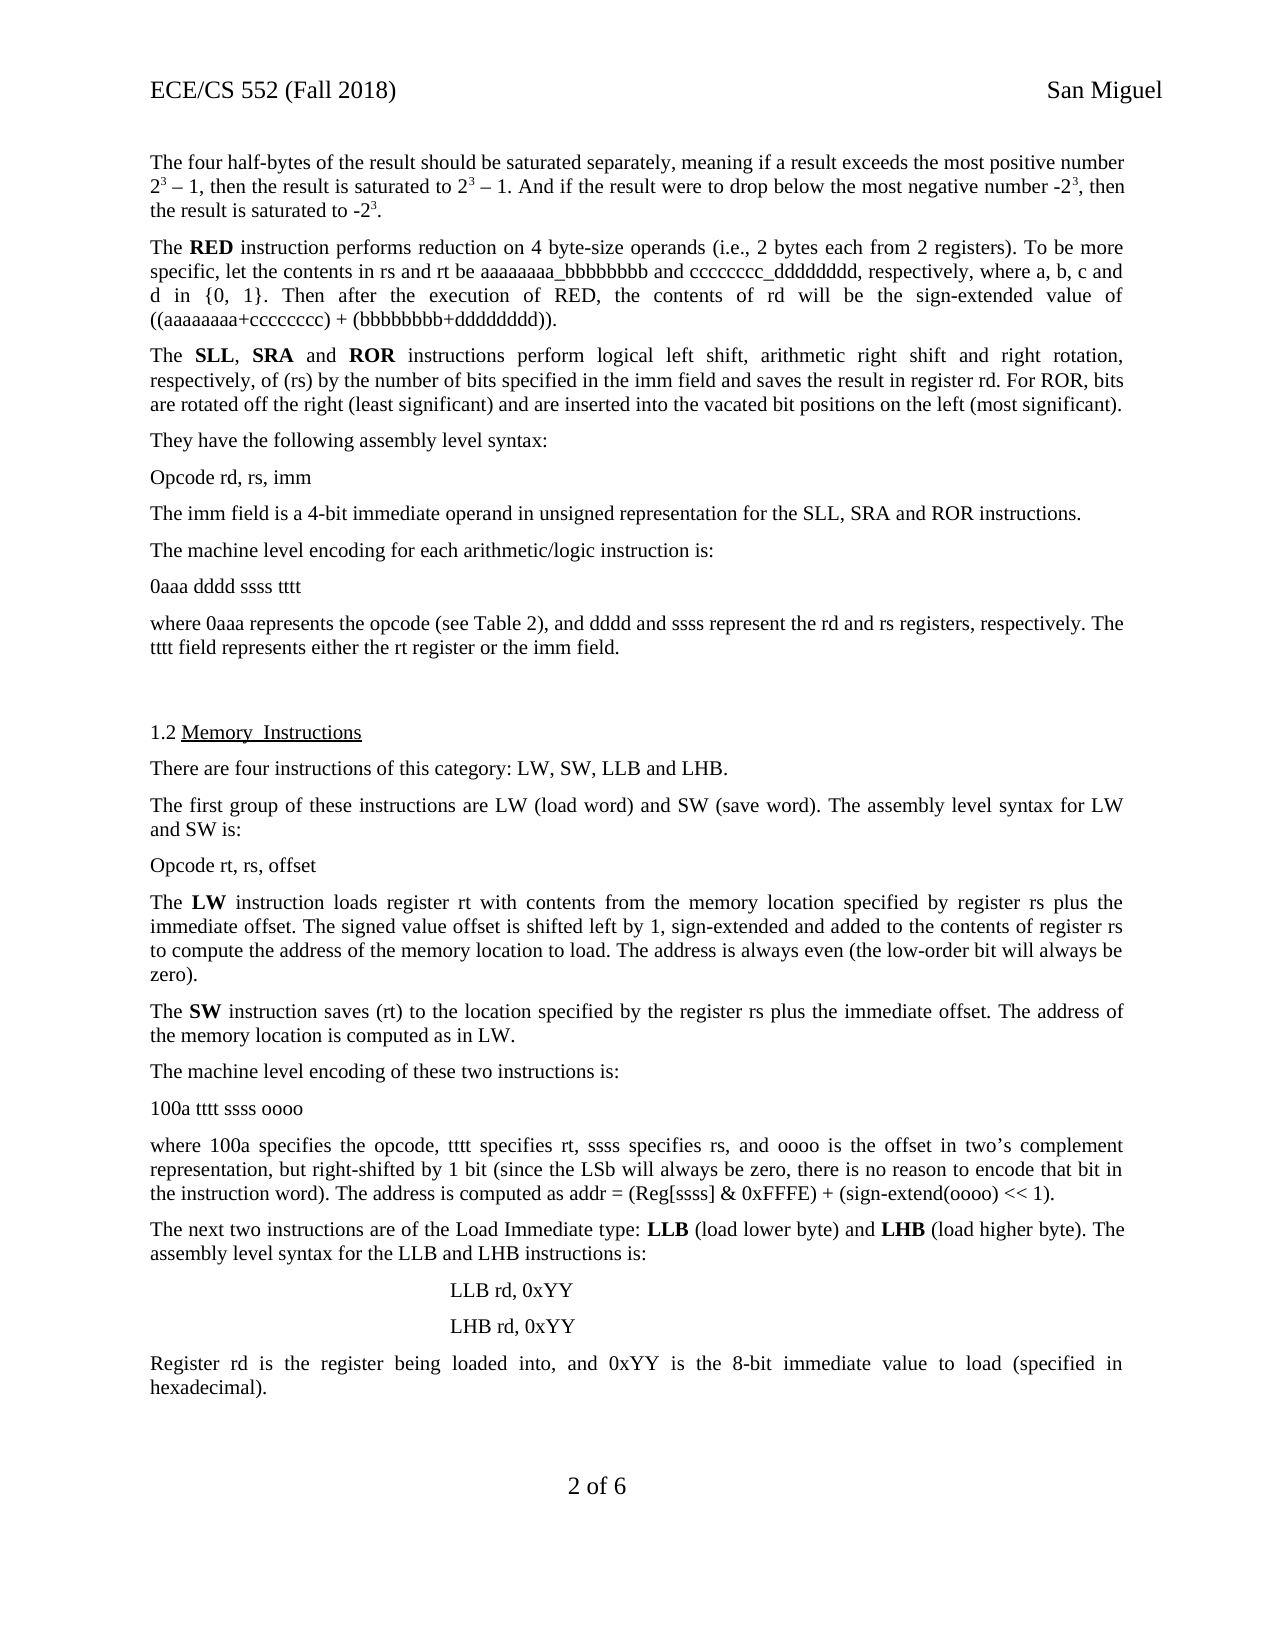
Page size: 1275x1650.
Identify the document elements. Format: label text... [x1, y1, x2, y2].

text The first group of these instructions are LW (load word) and SW (save word). The assembly level syntax for LW and SW is: [150, 793, 1125, 841]
text The next two instructions are of the Load Immediate type: LLB (load lower byte) and LHB (load higher byte). The assembly level syntax for the LLB and LHB instructions is: [150, 1217, 1125, 1265]
text Opcode rt, rs, offset [150, 853, 1125, 877]
text LLB rd, 0xYY [150, 1278, 1125, 1302]
text There are four instructions of this category: LW, SW, LLB and LHB. [150, 756, 1125, 780]
text They have the following assembly level syntax: [150, 428, 1125, 452]
text 1.2 Memory Instructions [150, 720, 1125, 744]
text LHB rd, 0xYY [150, 1314, 1125, 1338]
text Opcode rd, rs, imm [150, 465, 1125, 489]
text The LW instruction loads register rt with contents from the memory location specified by register rs plus the immediate offset. The signed value offset is shifted left by 1, sign-extended and added to the contents of register rs to compute the address of the memory location to load. The address is always even (the low-order bit will always be zero). [150, 890, 1125, 986]
text 100a tttt ssss oooo [150, 1096, 1125, 1120]
text where 0aaa represents the opcode (see Table 2), and dddd and ssss represent the rd and rs registers, respectively. The tttt field represents either the rt register or the imm field. [150, 611, 1125, 659]
text The imm field is a 4-bit immediate operand in unsigned representation for the SLL, SRA and ROR instructions. [150, 501, 1125, 525]
text 0aaa dddd ssss tttt [150, 574, 1125, 598]
text The machine level encoding of these two instructions is: [150, 1059, 1125, 1083]
text where 100a specifies the opcode, tttt specifies rt, ssss specifies rs, and oooo is the offset in two’s complement representation, but right-shifted by 1 bit (since the LSb will always be zero, there is no reason to encode that bit in the instruction word). The address is computed as addr = (Reg[ssss] & 0xFFFE) + (sign-extend(oooo) << 1). [150, 1132, 1125, 1205]
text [150, 150, 1125, 222]
text The RED instruction performs reduction on 4 byte-size operands (i.e., 2 bytes each from 2 registers). To be more specific, let the contents in rs and rt be aaaaaaaa_bbbbbbbb and cccccccc_dddddddd, respectively, where a, b, c and d in {0, 1}. Then after the execution of RED, the contents of rd will be the sign-extended value of ((aaaaaaaa+cccccccc) + (bbbbbbbb+dddddddd)). [150, 235, 1125, 331]
text The SLL, SRA and ROR instructions perform logical left shift, arithmetic right shift and right rotation, respectively, of (rs) by the number of bits specified in the imm field and saves the result in register rd. For ROR, bits are rotated off the right (least significant) and are inserted into the vacated bit positions on the left (most significant). [150, 343, 1125, 416]
text The machine level encoding for each arithmetic/logic instruction is: [150, 538, 1125, 562]
text The SW instruction saves (rt) to the location specified by the register rs plus the immediate offset. The address of the memory location is computed as in LW. [150, 999, 1125, 1047]
text Register rd is the register being loaded into, and 0xYY is the 8-bit immediate value to load (specified in hexadecimal). [150, 1351, 1125, 1399]
